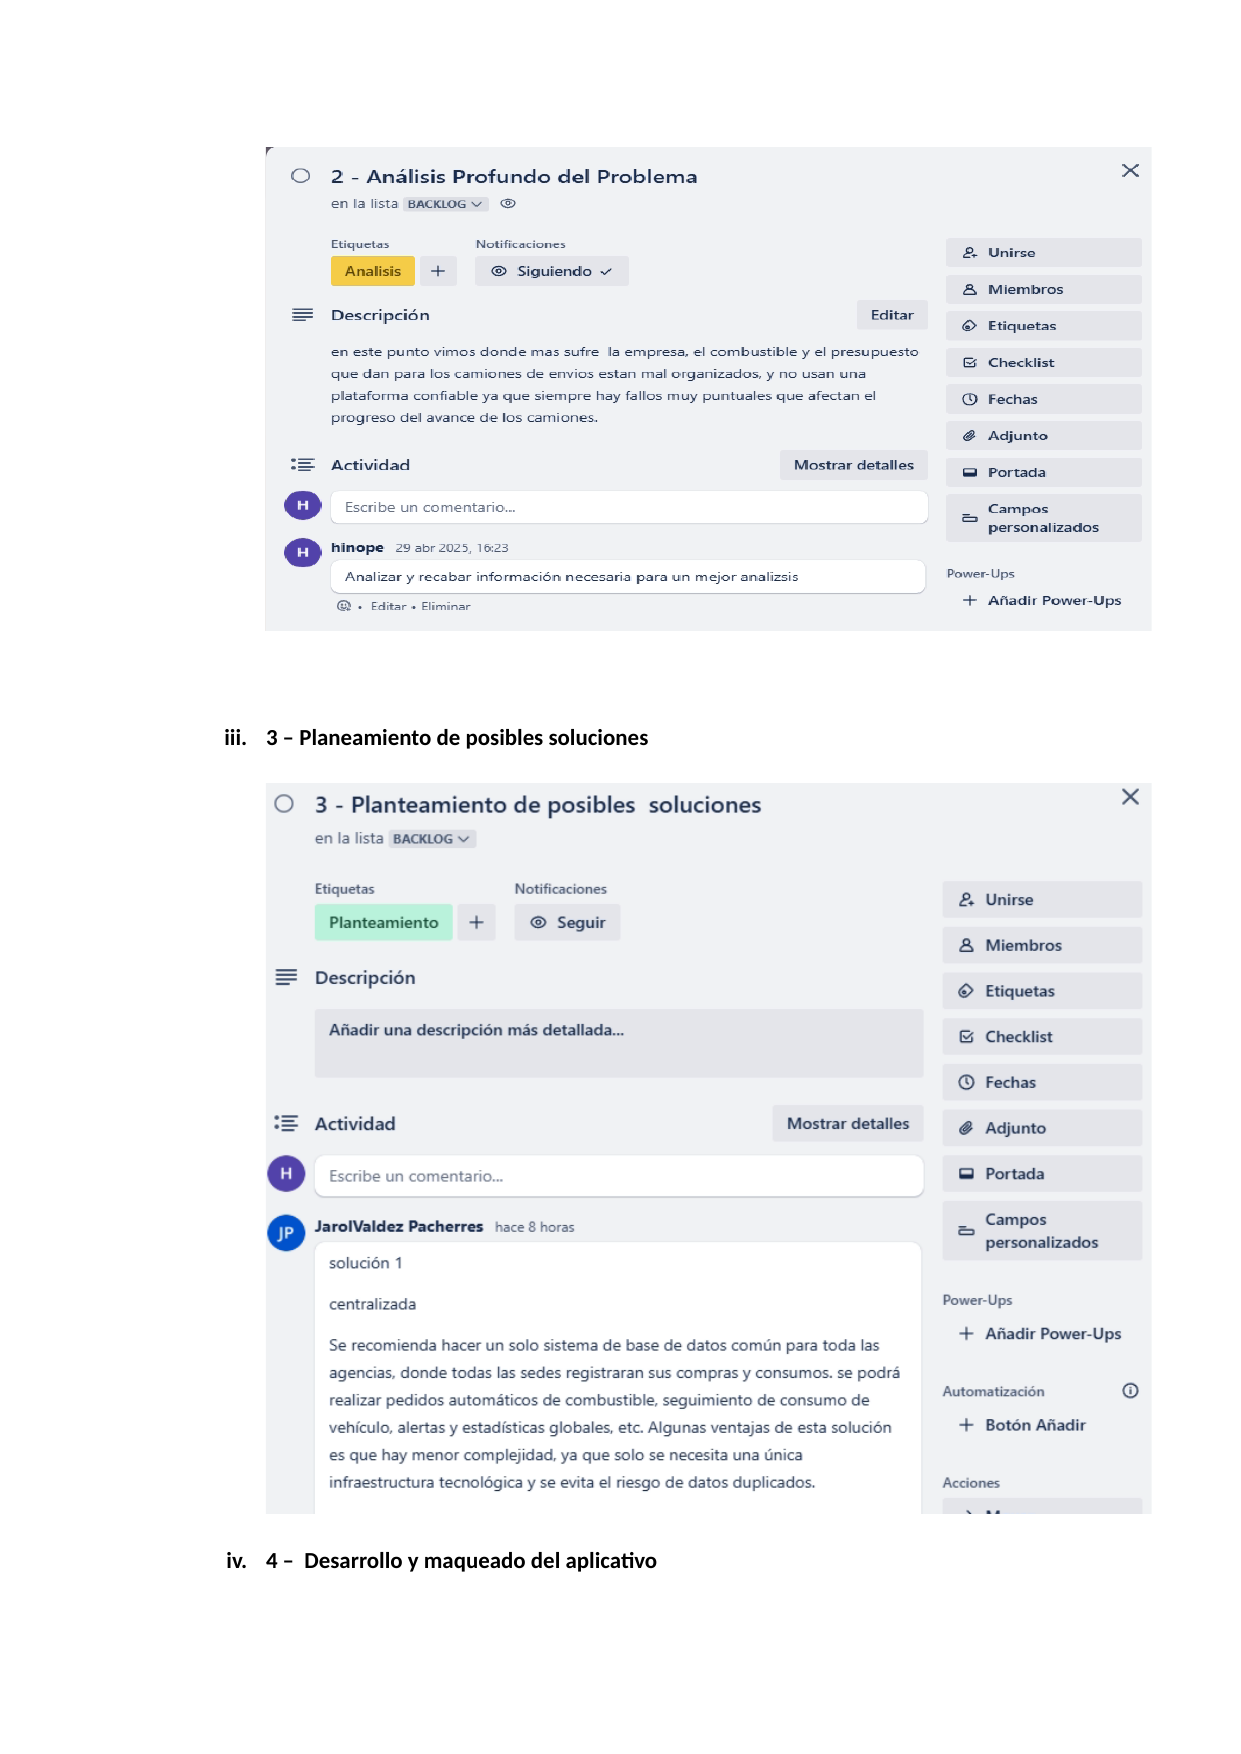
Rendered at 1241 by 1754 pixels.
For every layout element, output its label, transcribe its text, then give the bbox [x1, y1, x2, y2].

list 3 – Planeamiento de posibles soluciones [247, 723, 1063, 751]
picture [265, 147, 1152, 631]
list 4 – Desarrollo y maqueado del aplicativo [247, 1546, 1063, 1574]
picture [265, 783, 1152, 1514]
